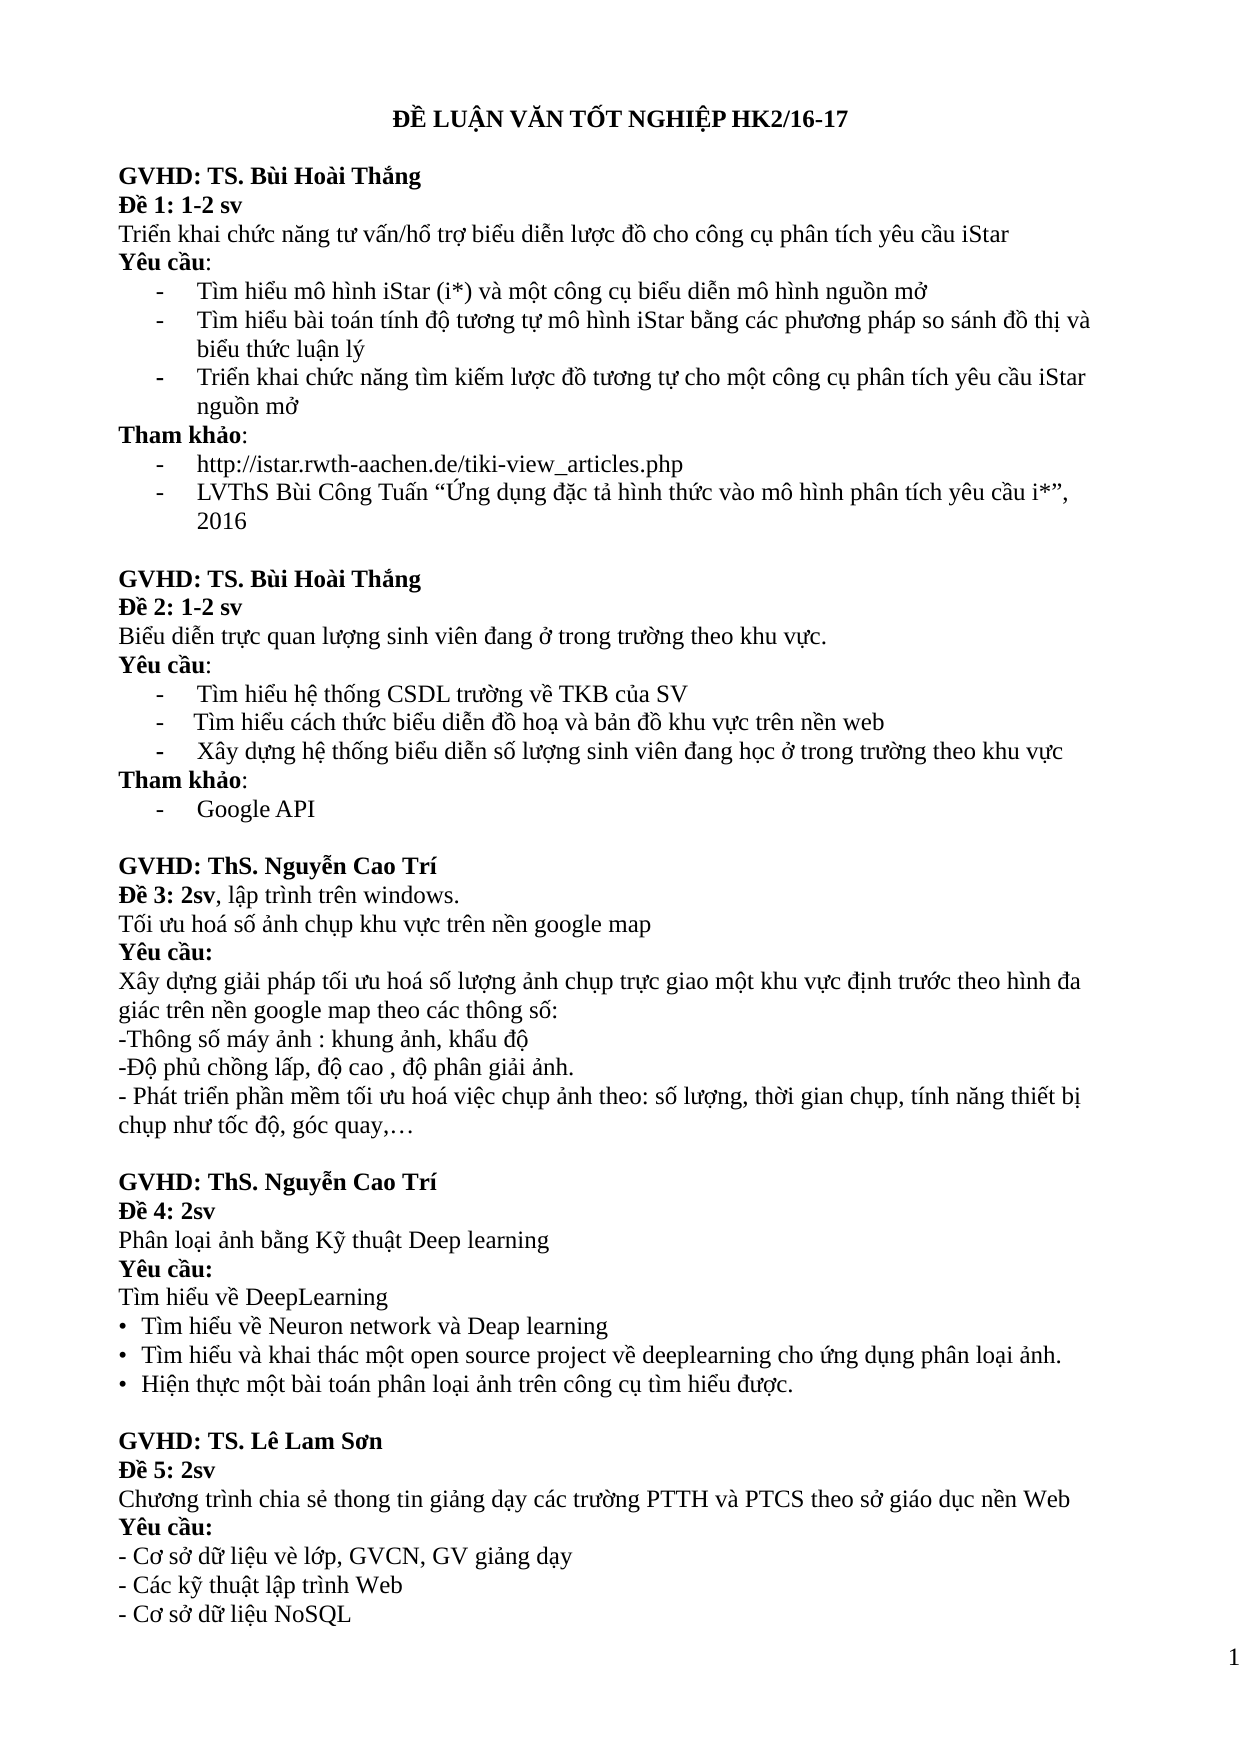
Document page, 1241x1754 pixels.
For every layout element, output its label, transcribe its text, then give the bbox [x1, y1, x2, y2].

list http://istar.rwth-aachen.de/tiki-view_articles.php [156, 449, 1122, 477]
list Tìm hiểu mô hình iStar (i*) và một công cụ biểu diễn mô hình nguồn mở [156, 276, 1122, 305]
text Yêu cầu: [118, 650, 1122, 679]
text Yêu cầu: [118, 247, 1122, 276]
list Hiện thực một bài toán phân loại ảnh trên công cụ tìm hiểu được. [118, 1369, 1122, 1397]
text - Các kỹ thuật lập trình Web [118, 1570, 1122, 1599]
text Đề 3: 2sv, lập trình trên windows. [118, 880, 1122, 909]
text Biểu diễn trực quan lượng sinh viên đang ở trong trường theo khu vực. [118, 621, 1122, 650]
text Triển khai chức năng tư vấn/hổ trợ biểu diễn lược đồ cho công cụ phân tích yêu cầu iStar [118, 219, 1122, 247]
text - Cơ sở dữ liệu NoSQL [118, 1599, 1122, 1627]
list Google API [156, 794, 1122, 822]
text -Độ phủ chồng lấp, độ cao , độ phân giải ảnh. [118, 1052, 1122, 1081]
text Tối ưu hoá số ảnh chụp khu vực trên nền google map [118, 909, 1122, 937]
text GVHD: TS. Bùi Hoài Thắng [118, 161, 1122, 190]
text - Phát triển phần mềm tối ưu hoá việc chụp ảnh theo: số lượng, thời gian chụp, tính năng thiết bị chụp như tốc độ, góc quay,… [118, 1081, 1122, 1139]
text ĐỀ LUẬN VĂN TỐT NGHIỆP HK2/16-17 [118, 104, 1122, 132]
text Đề 2: 1-2 sv [118, 592, 1122, 621]
text Đề 1: 1-2 sv [118, 190, 1122, 219]
text Yêu cầu: [118, 1512, 1122, 1541]
list Tìm hiểu cách thức biểu diễn đồ hoạ và bản đồ khu vực trên nền web [156, 707, 1122, 736]
text GVHD: ThS. Nguyễn Cao Trí [118, 851, 1122, 880]
text Yêu cầu: [118, 1254, 1122, 1282]
text Phân loại ảnh bằng Kỹ thuật Deep learning [118, 1225, 1122, 1254]
text - Cơ sở dữ liệu vè lớp, GVCN, GV giảng dạy [118, 1541, 1122, 1570]
list Tìm hiểu về Neuron network và Deap learning [118, 1311, 1122, 1340]
list Triển khai chức năng tìm kiếm lược đồ tương tự cho một công cụ phân tích yêu cầu iStar nguồn mở [156, 362, 1122, 420]
text Xây dựng giải pháp tối ưu hoá số lượng ảnh chụp trực giao một khu vực định trước theo hình đa giác trên nền google map theo các thông số: [118, 966, 1122, 1024]
text Yêu cầu: [118, 937, 1122, 966]
text GVHD: TS. Lê Lam Sơn [118, 1426, 1122, 1455]
list Tìm hiểu hệ thống CSDL trường về TKB của SV [156, 679, 1122, 707]
list Xây dựng hệ thống biểu diễn số lượng sinh viên đang học ở trong trường theo khu vực [156, 736, 1122, 765]
list Tìm hiểu bài toán tính độ tương tự mô hình iStar bằng các phương pháp so sánh đồ thị và biểu thức luận lý [156, 305, 1122, 362]
text Đề 5: 2sv [118, 1455, 1122, 1484]
list Tìm hiểu và khai thác một open source project về deeplearning cho ứng dụng phân loại ảnh. [118, 1340, 1122, 1369]
text Tham khảo: [118, 420, 1122, 449]
text Đề 4: 2sv [118, 1196, 1122, 1225]
text GVHD: TS. Bùi Hoài Thắng [118, 564, 1122, 592]
text -Thông số máy ảnh : khung ảnh, khẩu độ [118, 1024, 1122, 1052]
text GVHD: ThS. Nguyễn Cao Trí [118, 1167, 1122, 1196]
text Tìm hiểu về DeepLearning [118, 1282, 1122, 1311]
text Tham khảo: [118, 765, 1122, 794]
list LVThS Bùi Công Tuấn “Ứng dụng đặc tả hình thức vào mô hình phân tích yêu cầu i*”, 2016 [156, 477, 1122, 535]
text Chương trình chia sẻ thong tin giảng dạy các trường PTTH và PTCS theo sở giáo dục nền Web [118, 1484, 1122, 1512]
